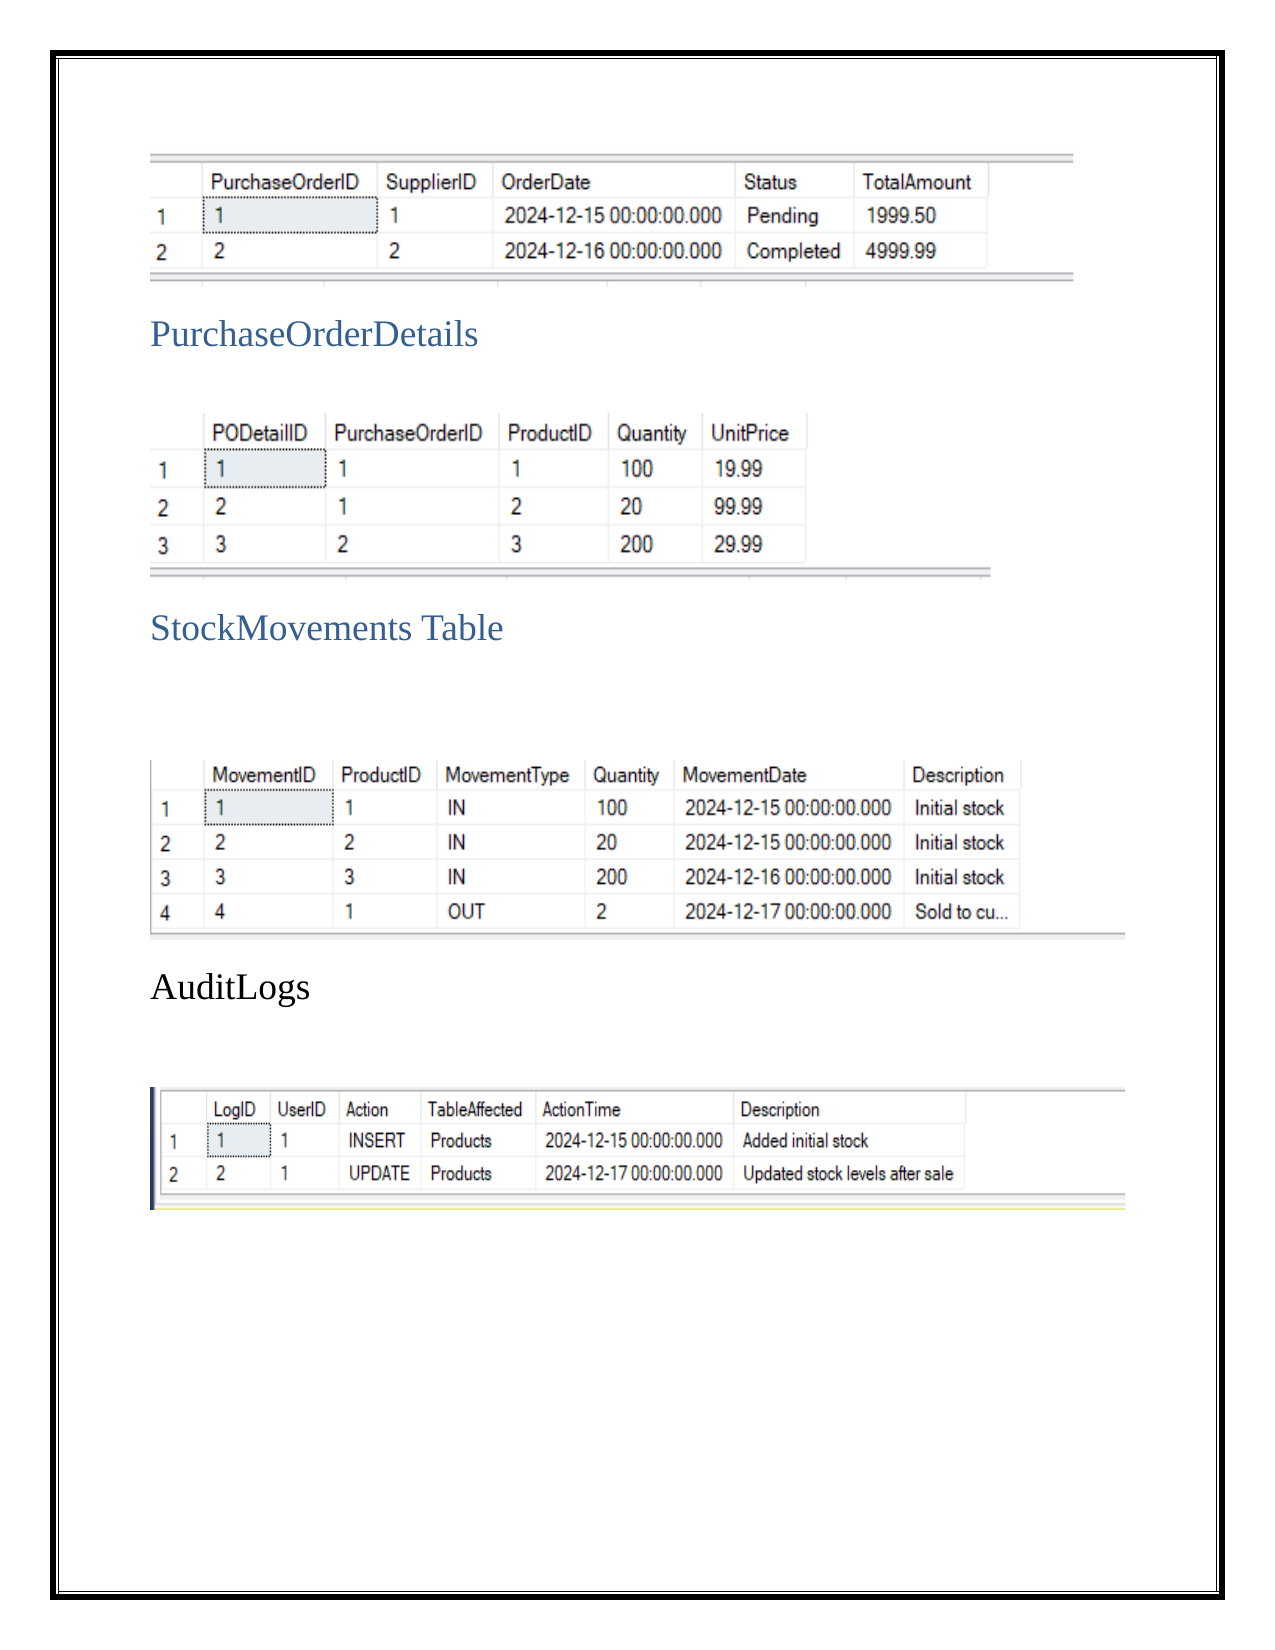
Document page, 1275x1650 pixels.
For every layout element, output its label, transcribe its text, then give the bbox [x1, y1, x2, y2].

picture [150, 760, 1125, 940]
subtitle PurchaseOrderDetails [150, 311, 1125, 354]
picture [150, 1087, 1125, 1210]
picture [150, 150, 1074, 287]
text AuditLogs [150, 964, 1125, 1008]
picture [150, 413, 991, 580]
subtitle StockMovements Table [150, 605, 1125, 648]
